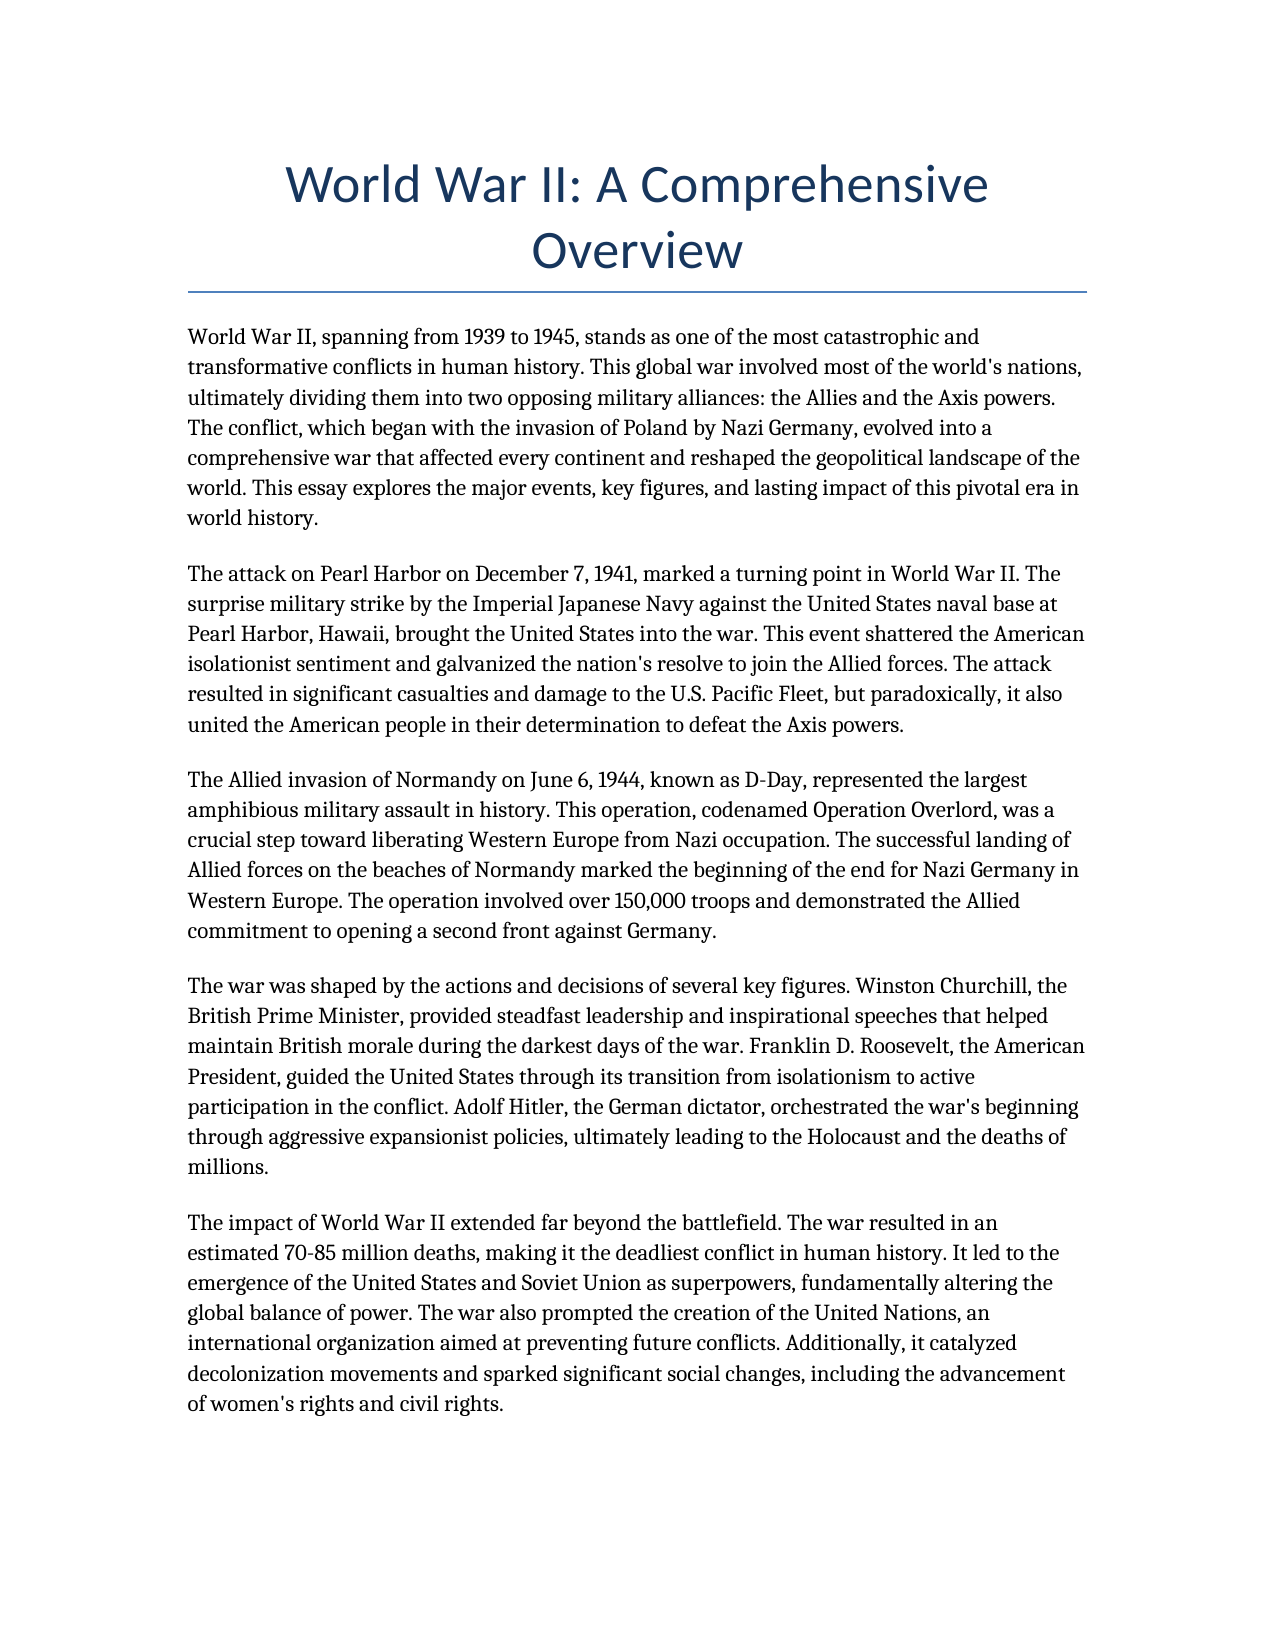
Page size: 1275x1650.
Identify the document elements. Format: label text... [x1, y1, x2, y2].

title World War II: A Comprehensive Overview [187, 150, 1087, 293]
text The Allied invasion of Normandy on June 6, 1944, known as D-Day, represented the largest amphibious military assault in history. This operation, codenamed Operation Overlord, was a crucial step toward liberating Western Europe from Nazi occupation. The successful landing of Allied forces on the beaches of Normandy marked the beginning of the end for Nazi Germany in Western Europe. The operation involved over 150,000 troops and demonstrated the Allied commitment to opening a second front against Germany. [187, 767, 1087, 944]
text World War II, spanning from 1939 to 1945, stands as one of the most catastrophic and transformative conflicts in human history. This global war involved most of the world's nations, ultimately dividing them into two opposing military alliances: the Allies and the Axis powers. The conflict, which began with the invasion of Poland by Nazi Germany, evolved into a comprehensive war that affected every continent and reshaped the geopolitical landscape of the world. This essay explores the major events, key figures, and lasting impact of this pivotal era in world history. [187, 324, 1087, 532]
text The attack on Pearl Harbor on December 7, 1941, marked a turning point in World War II. The surprise military strike by the Imperial Japanese Navy against the United States naval base at Pearl Harbor, Hawaii, brought the United States into the war. This event shattered the American isolationist sentiment and galvanized the nation's resolve to join the Allied forces. The attack resulted in significant casualties and damage to the U.S. Pacific Fleet, but paradoxically, it also united the American people in their determination to defeat the Axis powers. [187, 560, 1087, 738]
text The impact of World War II extended far beyond the battlefield. The war resulted in an estimated 70-85 million deaths, making it the deadliest conflict in human history. It led to the emergence of the United States and Soviet Union as superpowers, fundamentally altering the global balance of power. The war also prompted the creation of the United Nations, an international organization aimed at preventing future conflicts. Additionally, it catalyzed decolonization movements and sparked significant social changes, including the advancement of women's rights and civil rights. [187, 1209, 1087, 1417]
text The war was shaped by the actions and decisions of several key figures. Winston Churchill, the British Prime Minister, provided steadfast leadership and inspirational speeches that helped maintain British morale during the darkest days of the war. Franklin D. Roosevelt, the American President, guided the United States through its transition from isolationism to active participation in the conflict. Adolf Hitler, the German dictator, orchestrated the war's beginning through aggressive expansionist policies, ultimately leading to the Holocaust and the deaths of millions. [187, 973, 1087, 1181]
